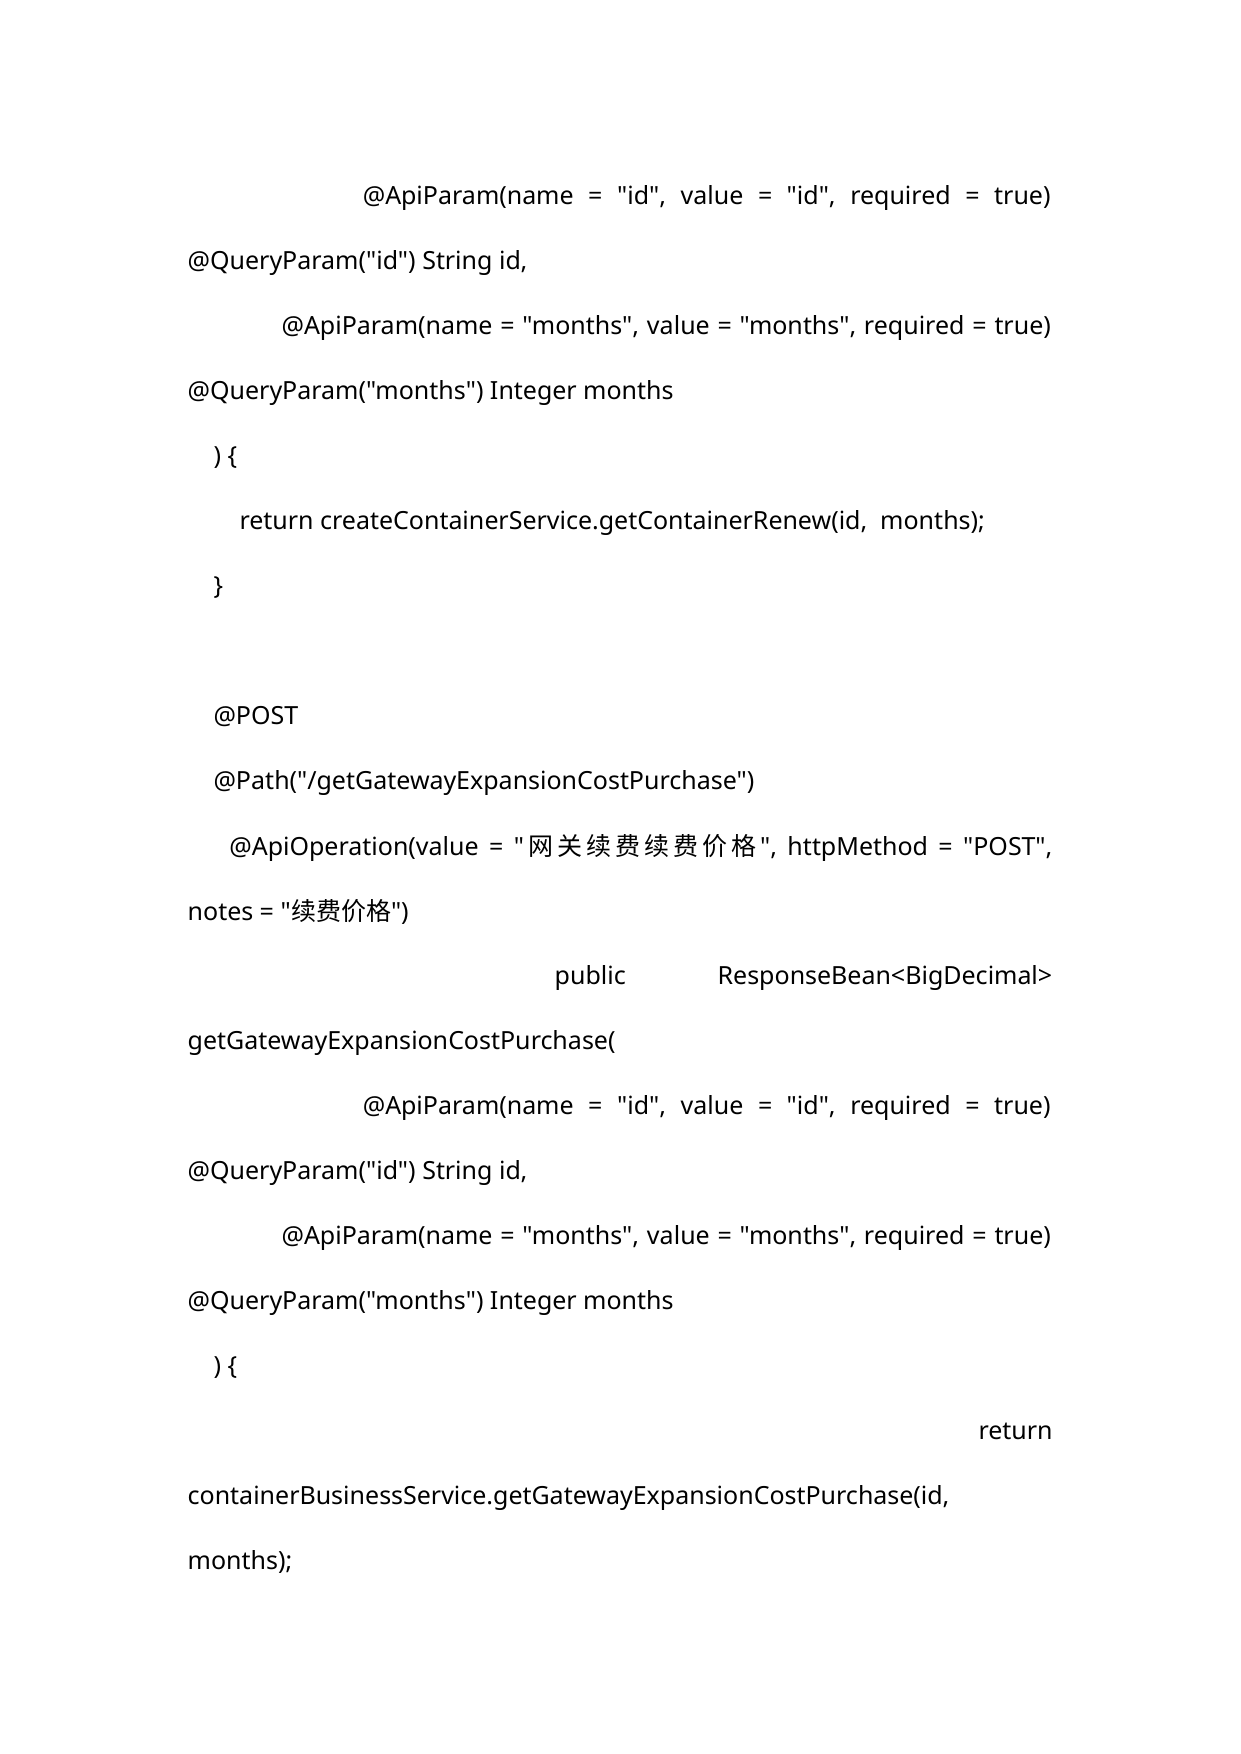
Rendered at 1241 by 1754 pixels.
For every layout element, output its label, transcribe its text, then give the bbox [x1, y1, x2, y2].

text @Path("/getGatewayExpansionCostPurchase") [187, 747, 1053, 812]
text ) { [187, 1332, 1053, 1397]
text @ApiOperation(value = "网关续费续费价格", httpMethod = "POST", notes = "续费价格") [187, 812, 1053, 942]
text ) { [187, 422, 1053, 487]
text return createContainerService.getContainerRenew(id, months); [187, 487, 1053, 552]
text @ApiParam(name = "months", value = "months", required = true) @QueryParam("months") Integer months [187, 292, 1053, 422]
text } [187, 552, 1053, 617]
text @ApiParam(name = "months", value = "months", required = true) @QueryParam("months") Integer months [187, 1202, 1053, 1332]
text public ResponseBean<BigDecimal> getGatewayExpansionCostPurchase( [187, 942, 1053, 1072]
text @ApiParam(name = "id", value = "id", required = true) @QueryParam("id") String id, [187, 1072, 1053, 1202]
text return containerBusinessService.getGatewayExpansionCostPurchase(id, months); [187, 1397, 1053, 1592]
text @ApiParam(name = "id", value = "id", required = true) @QueryParam("id") String id, [187, 162, 1053, 292]
text @POST [187, 682, 1053, 747]
